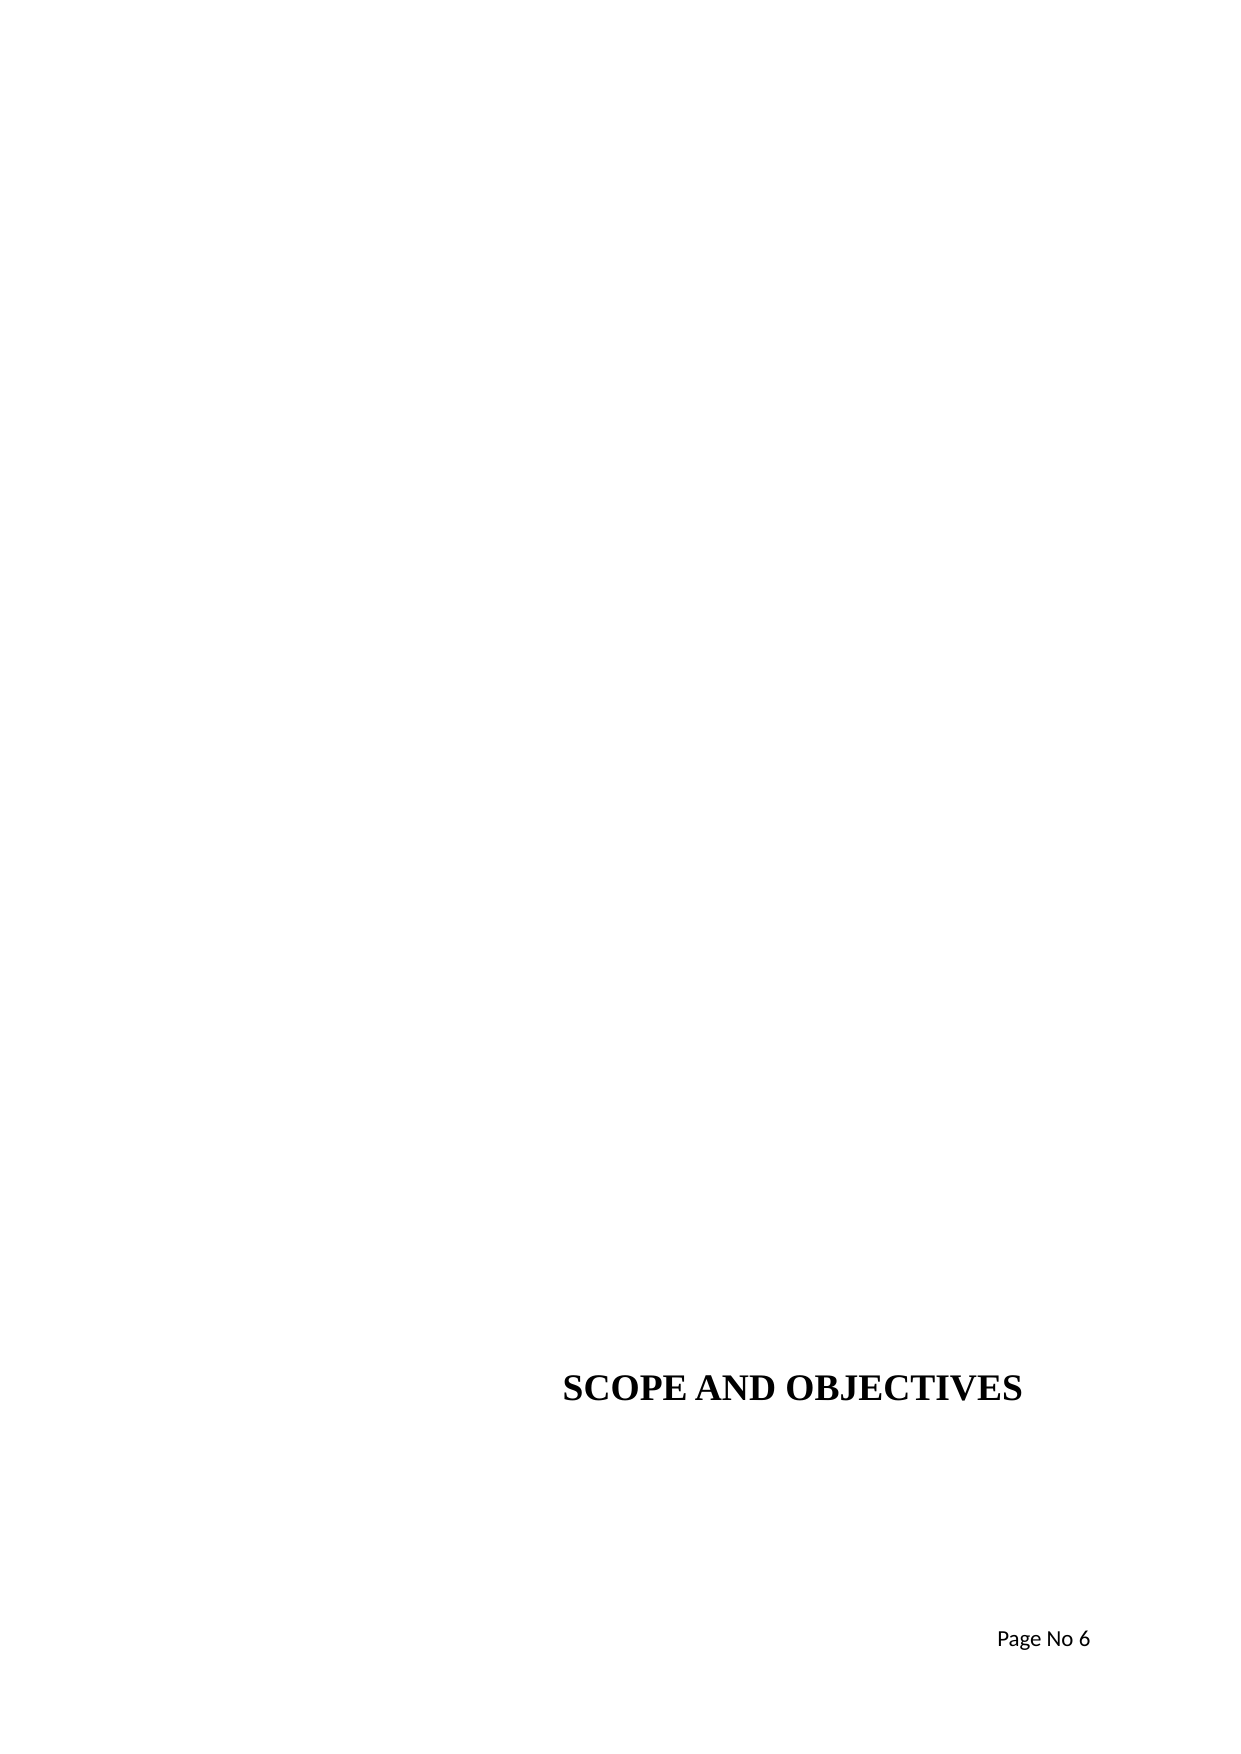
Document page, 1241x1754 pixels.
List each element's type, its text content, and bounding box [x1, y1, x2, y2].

text SCOPE AND OBJECTIVES [150, 1365, 1090, 1408]
